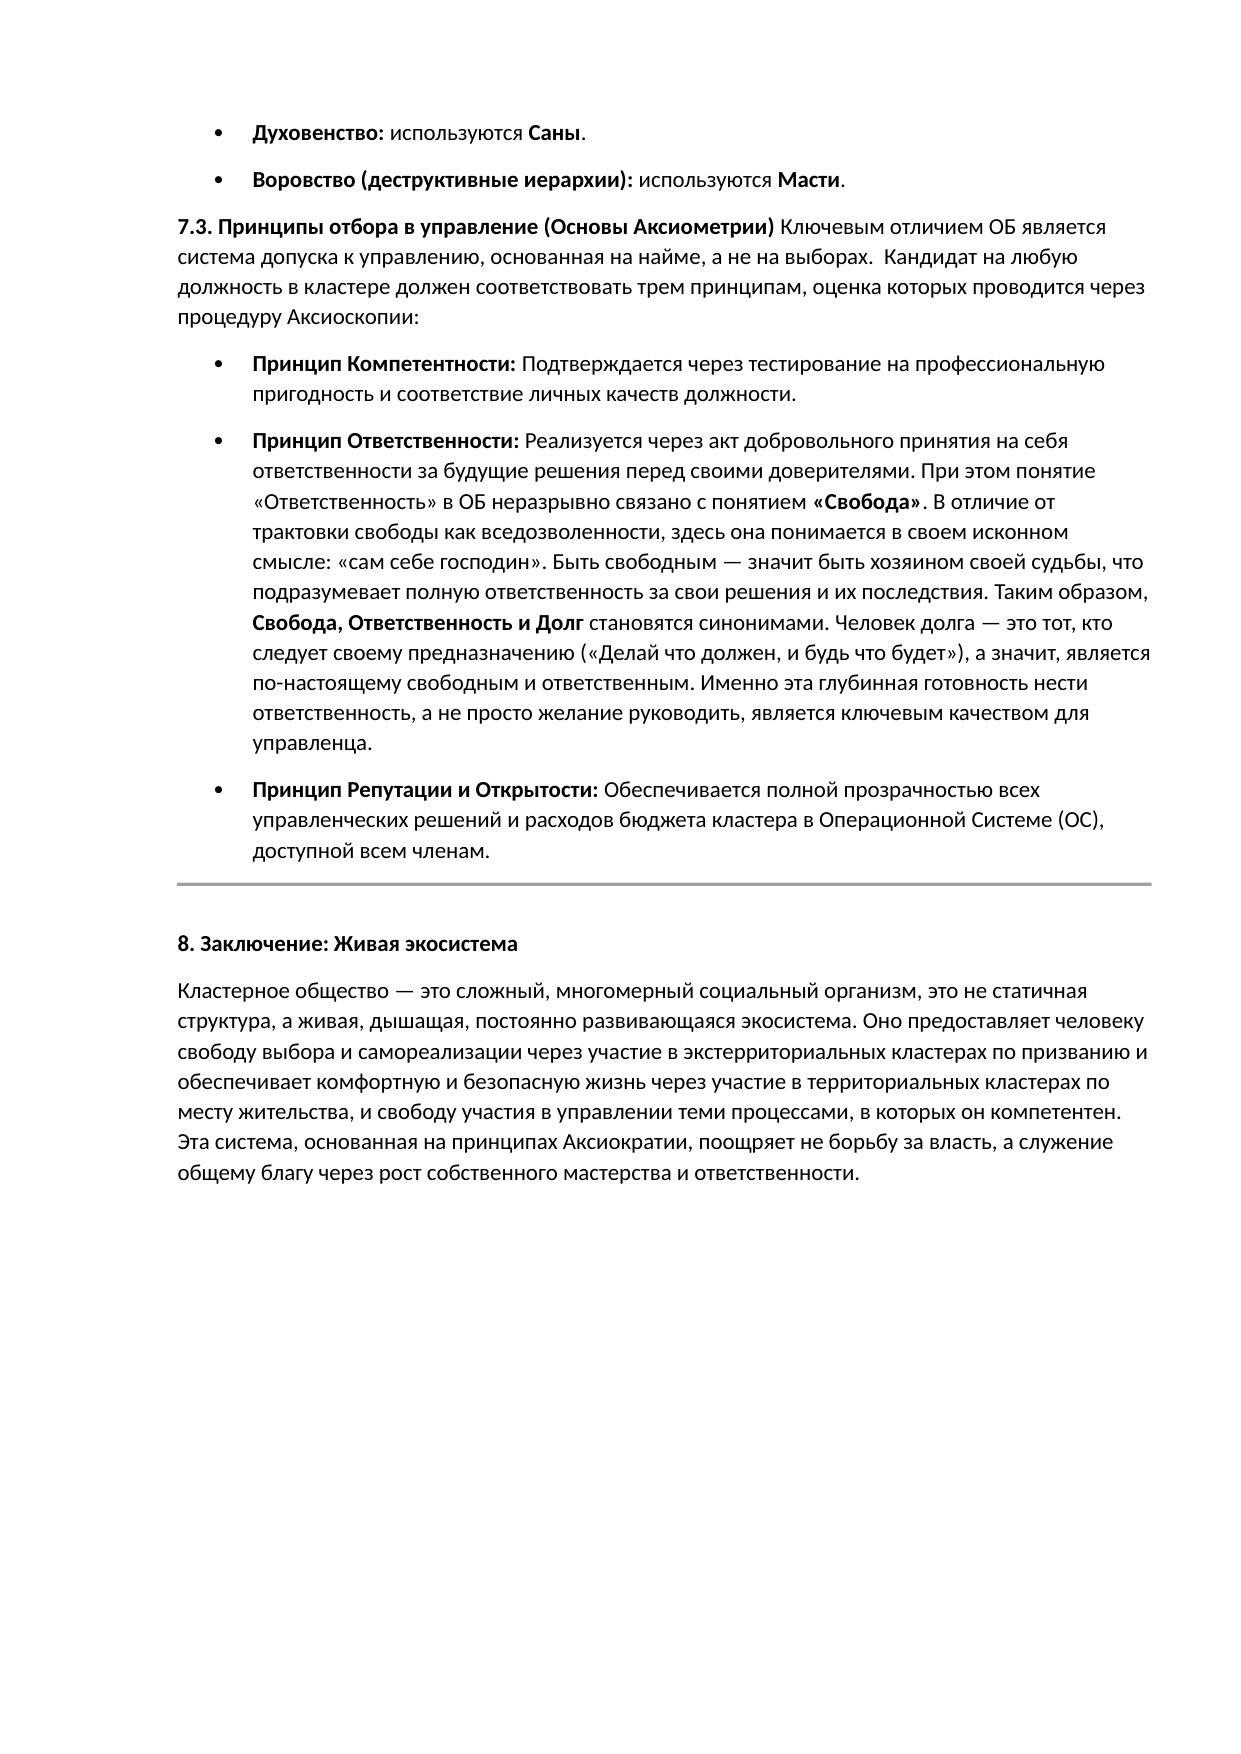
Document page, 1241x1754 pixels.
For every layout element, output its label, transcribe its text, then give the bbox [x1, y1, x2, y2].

list Воровство (деструктивные иерархии): используются Масти. [215, 165, 1152, 193]
text 8. Заключение: Живая экосистема [177, 929, 1152, 958]
list Принцип Ответственности: Реализуется через акт добровольного принятия на себя ответственности за будущие решения перед своими доверителями. При этом понятие «Ответственность» в ОБ неразрывно связано с понятием «Свобода». В отличие от трактовки свободы как вседозволенности, здесь она понимается в своем исконном смысле: «сам себе господин». Быть свободным — значит быть хозяином своей судьбы, что подразумевает полную ответственность за свои решения и их последствия. Таким образом, Свобода, Ответственность и Долг становятся синонимами. Человек долга — это тот, кто следует своему предназначению («Делай что должен, и будь что будет»), а значит, является по-настоящему свободным и ответственным. Именно эта глубинная готовность нести ответственность, а не просто желание руководить, является ключевым качеством для управленца. [215, 426, 1152, 757]
text Кластерное общество — это сложный, многомерный социальный организм, это не статичная структура, а живая, дышащая, постоянно развивающаяся экосистема. Оно предоставляет человеку свободу выбора и самореализации через участие в экстерриториальных кластерах по призванию и обеспечивает комфортную и безопасную жизнь через участие в территориальных кластерах по месту жительства, и свободу участия в управлении теми процессами, в которых он компетентен. Эта система, основанная на принципах Аксиократии, поощряет не борьбу за власть, а служение общему благу через рост собственного мастерства и ответственности. [177, 976, 1152, 1186]
list Принцип Компетентности: Подтверждается через тестирование на профессиональную пригодность и соответствие личных качеств должности. [215, 349, 1152, 408]
text 7.3. Принципы отбора в управление (Основы Аксиометрии) Ключевым отличием ОБ является система допуска к управлению, основанная на найме, а не на выборах. Кандидат на любую должность в кластере должен соответствовать трем принципам, оценка которых проводится через процедуру Аксиоскопии: [177, 212, 1152, 331]
list Принцип Репутации и Открытости: Обеспечивается полной прозрачностью всех управленческих решений и расходов бюджета кластера в Операционной Системе (ОС), доступной всем членам. [215, 775, 1152, 864]
list Духовенство: используются Саны. [215, 118, 1152, 146]
